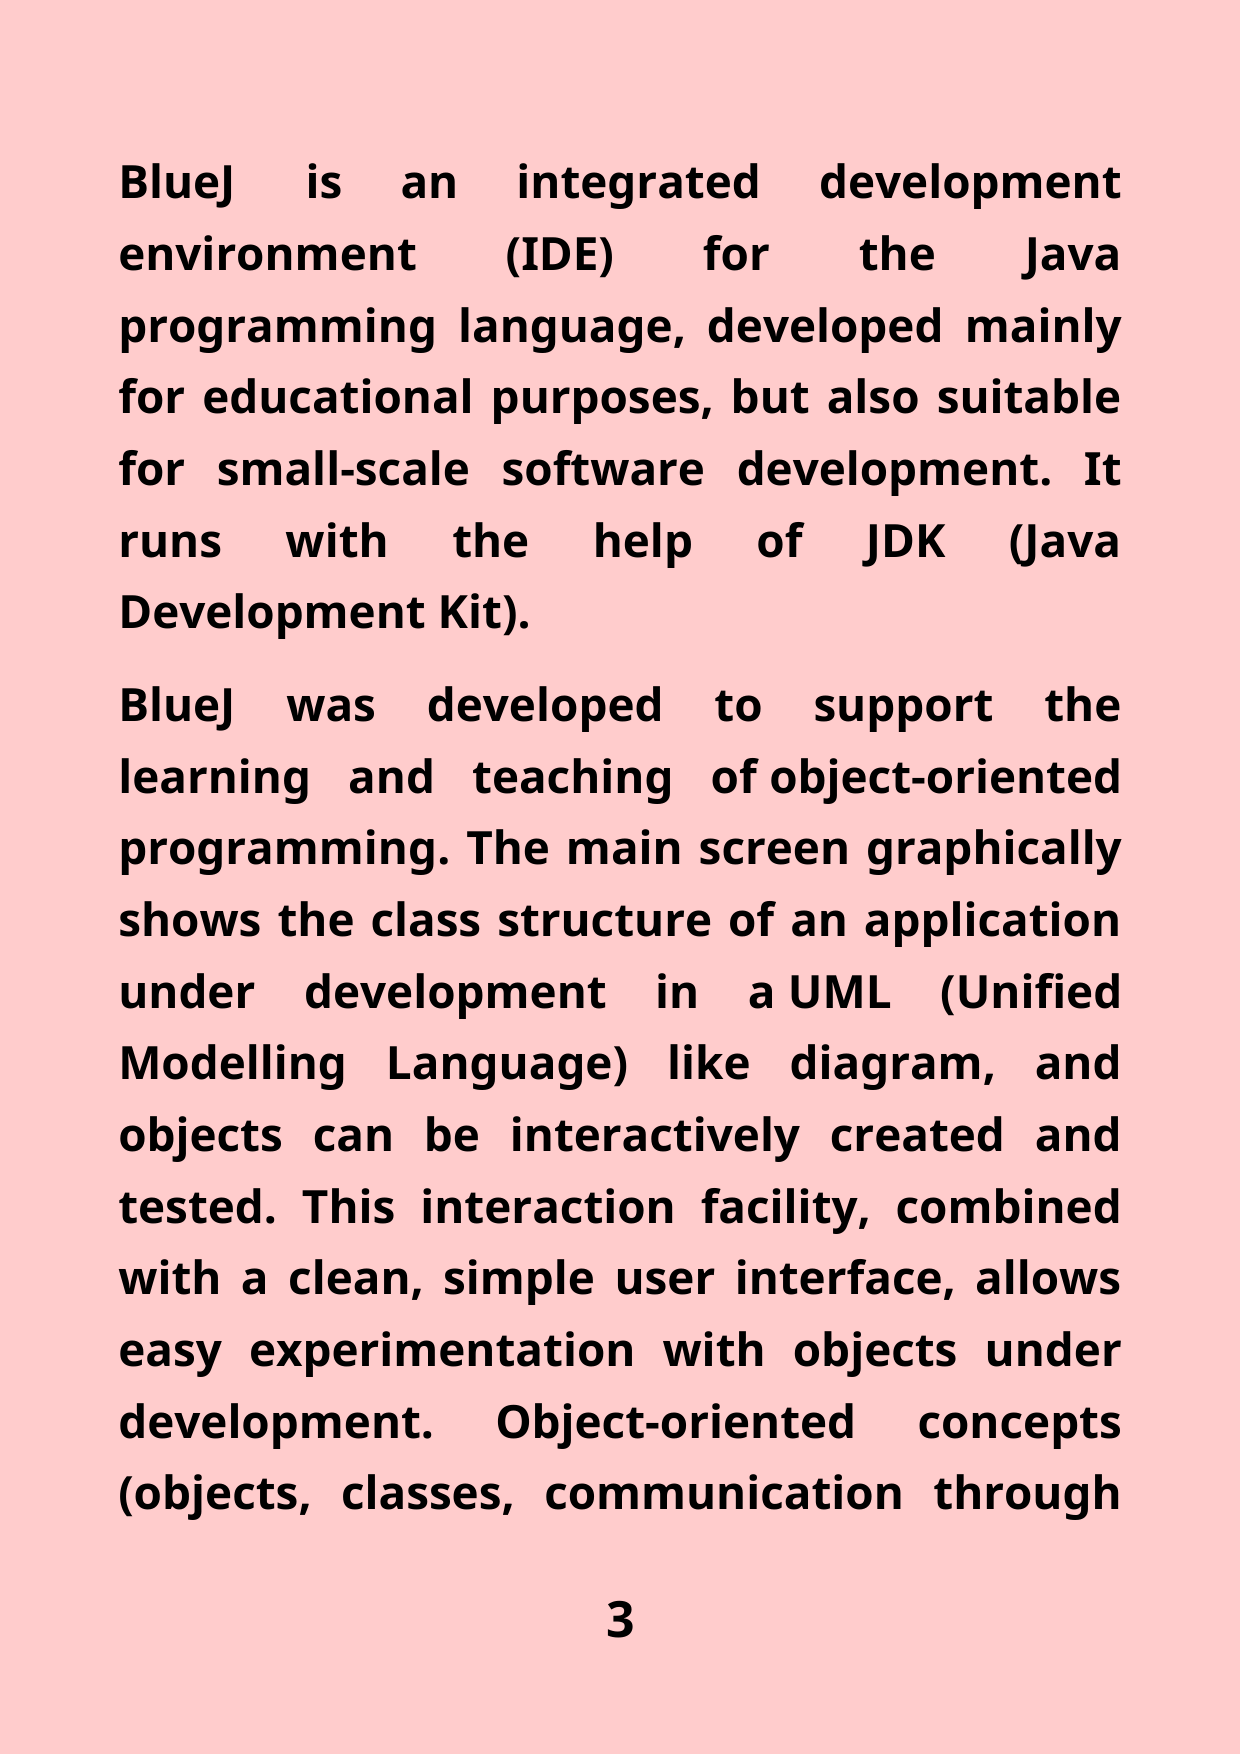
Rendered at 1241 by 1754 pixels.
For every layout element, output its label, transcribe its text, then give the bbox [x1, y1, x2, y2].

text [118, 672, 1122, 1523]
text BlueJ is an integrated development environment (IDE) for the Java programming language, developed mainly for educational purposes, but also suitable for small-scale software development. It runs with the help of JDK (Java Development Kit). [118, 150, 1122, 642]
